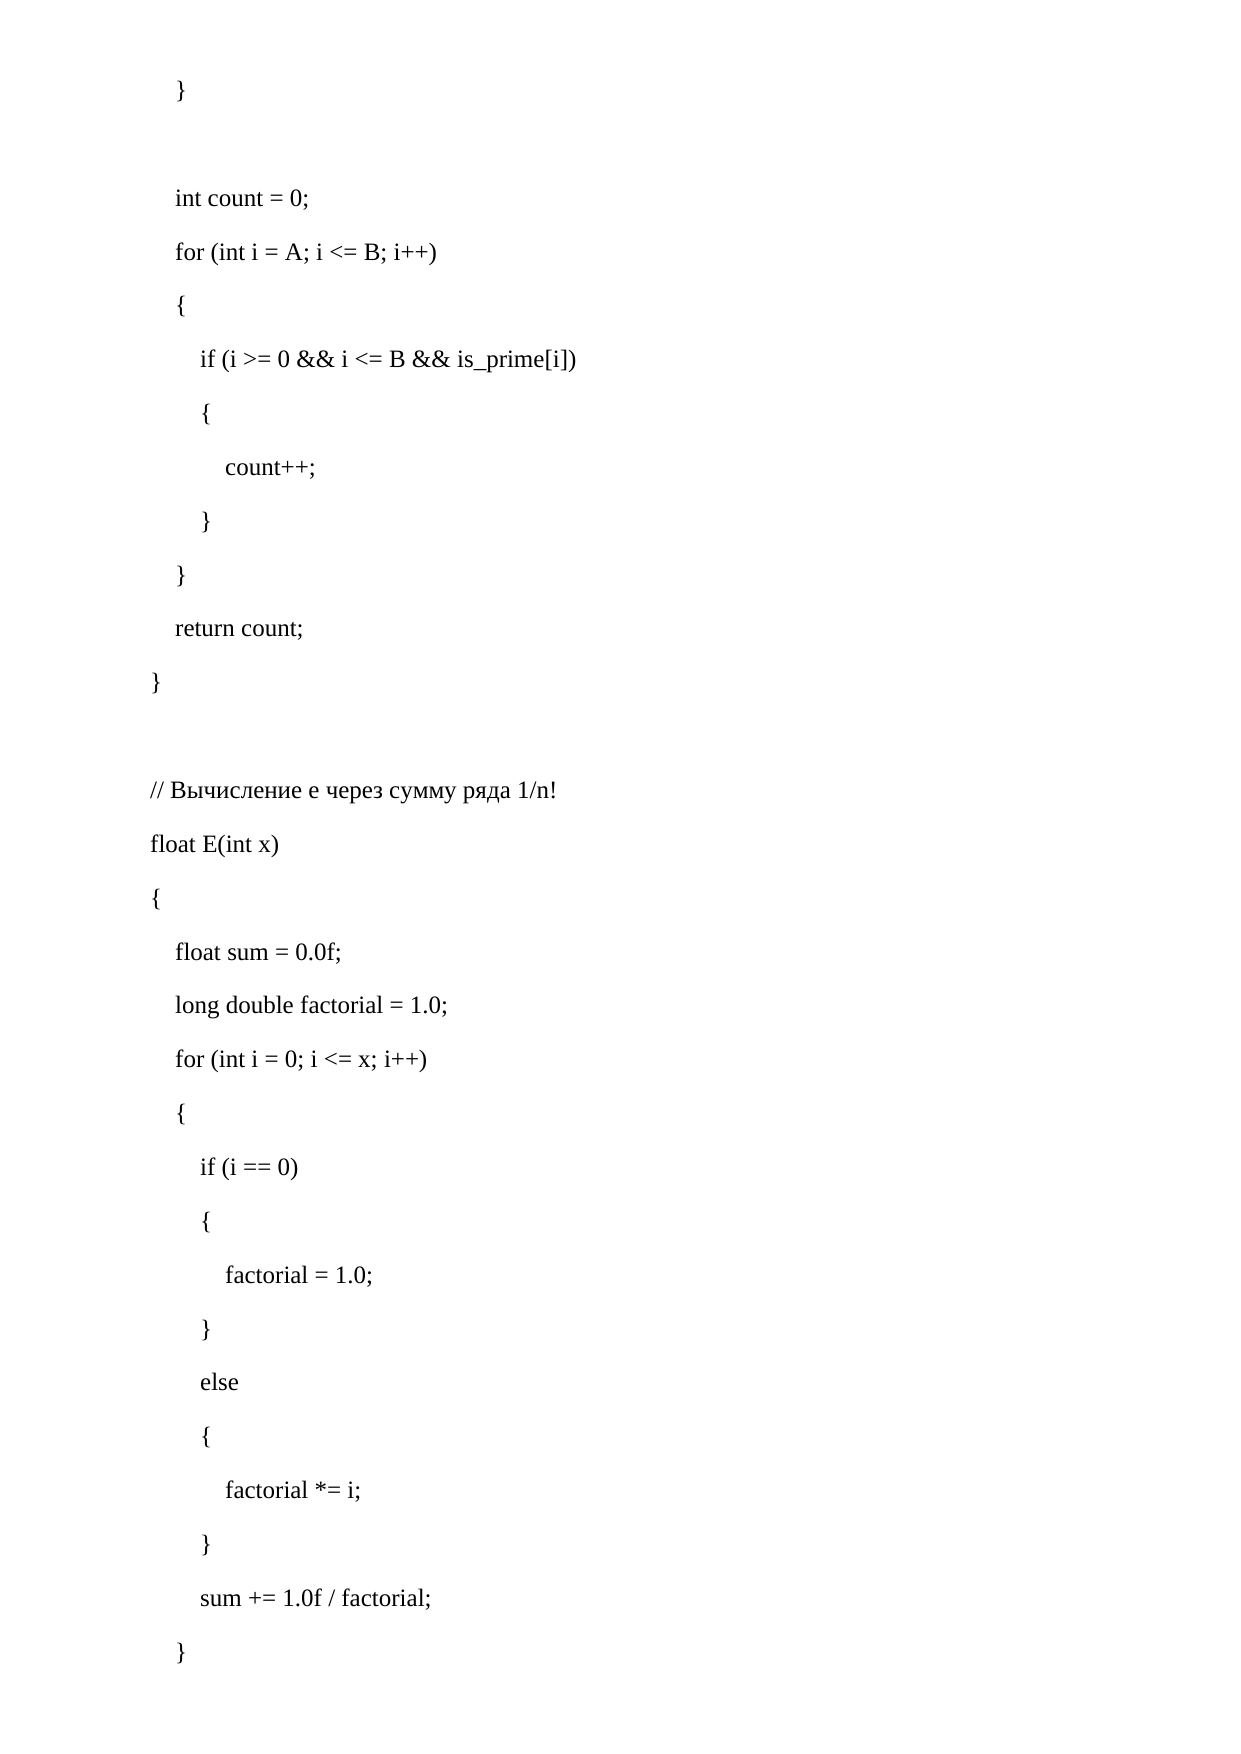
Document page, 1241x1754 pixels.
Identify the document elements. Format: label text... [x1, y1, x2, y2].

text { [150, 398, 1147, 427]
text if (i == 0) [150, 1152, 1147, 1181]
text { [150, 1098, 1147, 1127]
text if (i >= 0 && i <= B && is_prime[i]) [150, 344, 1147, 373]
text count++; [150, 452, 1147, 481]
text { [150, 1421, 1147, 1450]
text { [150, 290, 1147, 319]
text } [150, 75, 1147, 104]
text sum += 1.0f / factorial; [150, 1583, 1147, 1612]
text // Вычисление e через сумму ряда 1/n! [150, 775, 1147, 804]
text return count; [150, 613, 1147, 642]
text } [150, 1314, 1147, 1342]
text for (int i = A; i <= B; i++) [150, 237, 1147, 265]
text float sum = 0.0f; [150, 937, 1147, 965]
text { [150, 1206, 1147, 1235]
text } [150, 506, 1147, 534]
text factorial = 1.0; [150, 1260, 1147, 1288]
text factorial *= i; [150, 1475, 1147, 1504]
text float E(int x) [150, 829, 1147, 858]
text } [150, 560, 1147, 588]
text else [150, 1367, 1147, 1396]
text for (int i = 0; i <= x; i++) [150, 1044, 1147, 1073]
text } [150, 667, 1147, 696]
text long double factorial = 1.0; [150, 991, 1147, 1019]
text } [150, 1529, 1147, 1558]
text } [150, 1637, 1147, 1666]
text { [150, 883, 1147, 912]
text int count = 0; [150, 183, 1147, 211]
